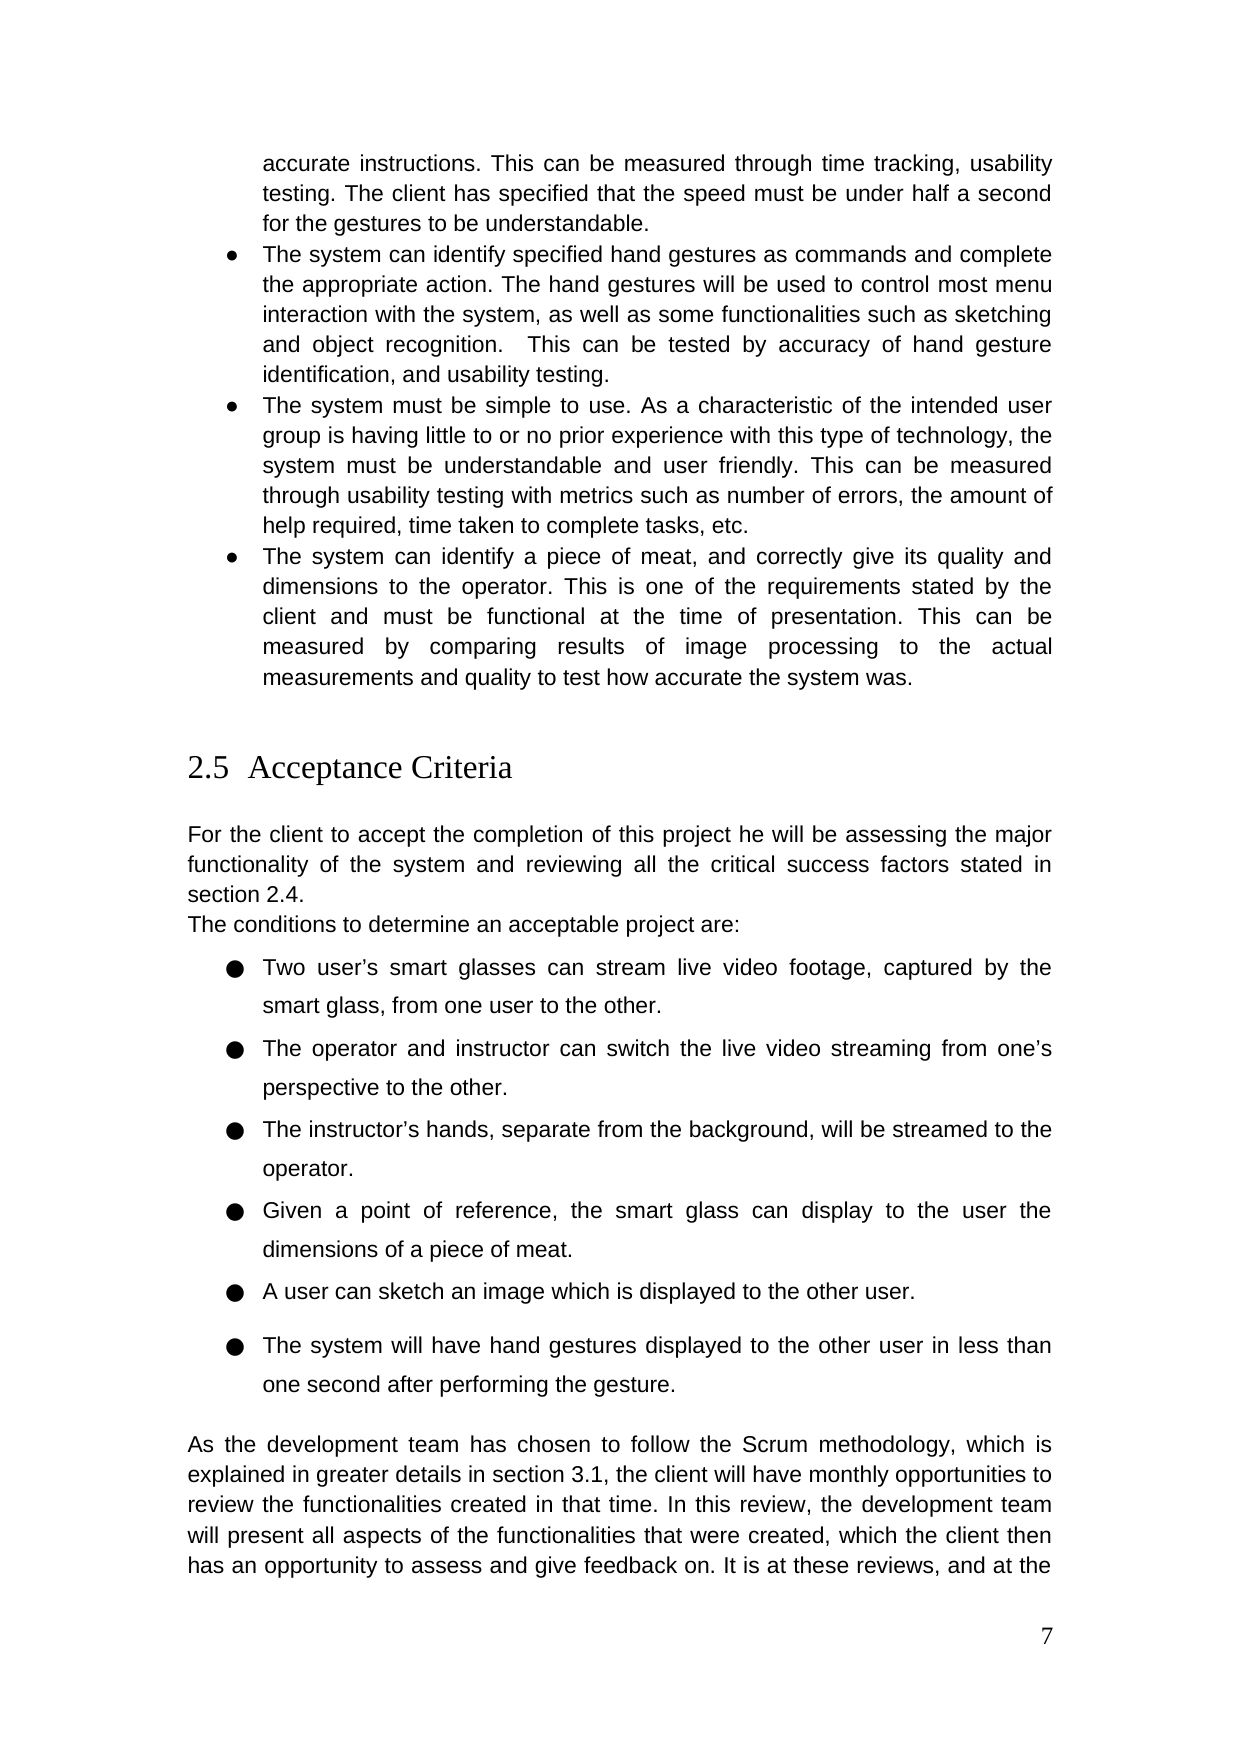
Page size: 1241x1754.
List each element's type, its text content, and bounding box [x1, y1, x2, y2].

text The conditions to determine an acceptable project are: [187, 911, 1053, 938]
list The instructor’s hands, separate from the background, will be streamed to the operator. [225, 1104, 1053, 1181]
subtitle Acceptance Criteria [187, 747, 1053, 786]
list The system must be simple to use. As a characteristic of the intended user group is having little to or no prior experience with this type of technology, the system must be understandable and user friendly. This can be measured through usability testing with metrics such as number of errors, the amount of help required, time taken to complete tasks, etc. [225, 392, 1053, 539]
list The system can identify a piece of meat, and correctly give its quality and dimensions to the operator. This is one of the requirements stated by the client and must be functional at the time of presentation. This can be measured by comparing results of image processing to the actual measurements and quality to test how accurate the system was. [225, 543, 1053, 690]
list The operator and instructor can switch the live video streaming from one’s perspective to the other. [225, 1023, 1053, 1100]
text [187, 1431, 1053, 1578]
list Two user’s smart glasses can stream live video footage, captured by the smart glass, from one user to the other. [225, 942, 1053, 1019]
list Given a point of reference, the smart glass can display to the user the dimensions of a piece of meat. [225, 1185, 1053, 1262]
list A user can sketch an image which is displayed to the other user. [225, 1266, 1053, 1313]
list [225, 150, 1053, 237]
list The system will have hand gestures displayed to the other user in less than one second after performing the gesture. [225, 1320, 1053, 1397]
text For the client to accept the completion of this project he will be assessing the major functionality of the system and reviewing all the critical success factors stated in section 2.4. [187, 821, 1053, 908]
list The system can identify specified hand gestures as commands and complete the appropriate action. The hand gestures will be used to control most menu interaction with the system, as well as some functionalities such as sketching and object recognition. This can be tested by accuracy of hand gesture identification, and usability testing. [225, 241, 1053, 388]
